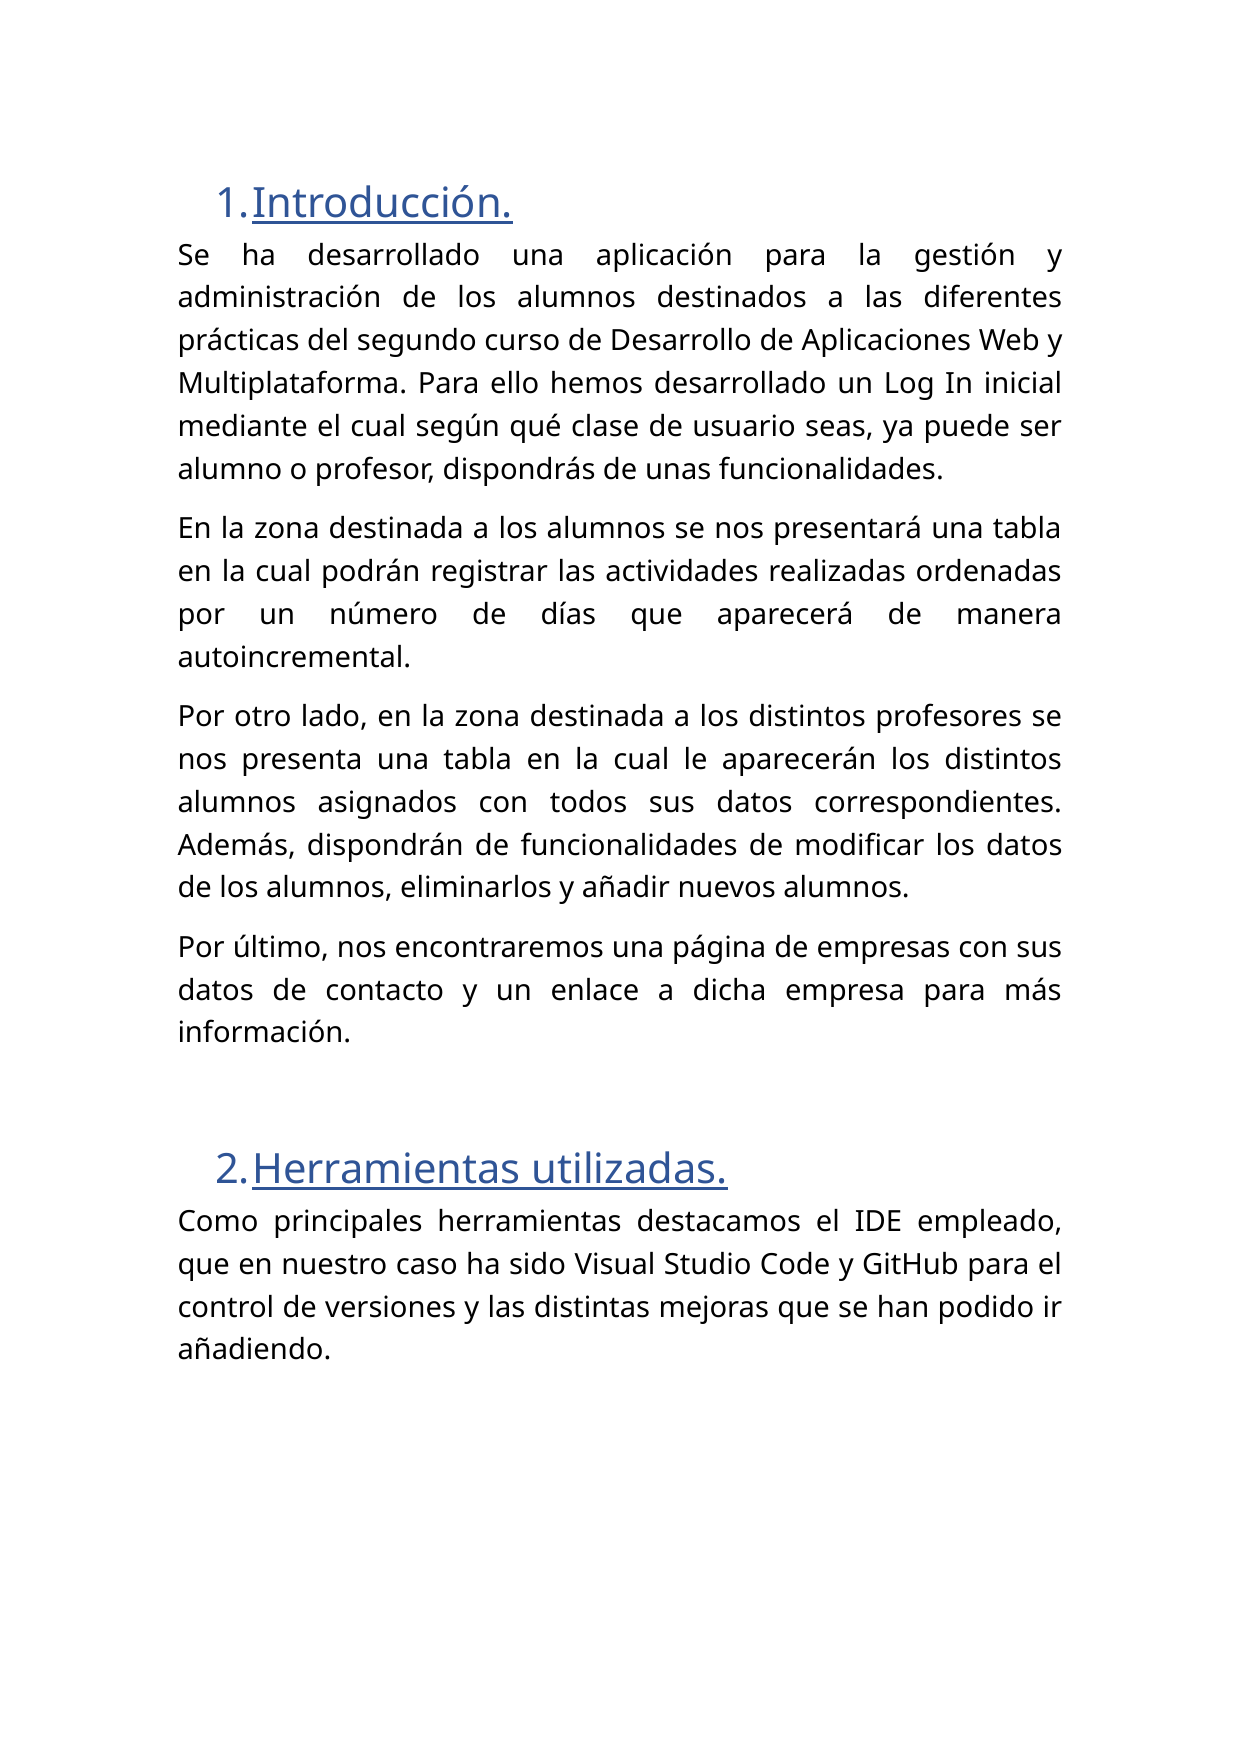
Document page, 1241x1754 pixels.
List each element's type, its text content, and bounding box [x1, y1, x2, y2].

text Como principales herramientas destacamos el IDE empleado, que en nuestro caso ha sido Visual Studio Code y GitHub para el control de versiones y las distintas mejoras que se han podido ir añadiendo. [177, 1200, 1063, 1368]
subtitle Introducción. [215, 173, 1063, 229]
text En la zona destinada a los alumnos se nos presentará una tabla en la cual podrán registrar las actividades realizadas ordenadas por un número de días que aparecerá de manera autoincremental. [177, 507, 1063, 676]
text Por último, nos encontraremos una página de empresas con sus datos de contacto y un enlace a dicha empresa para más información. [177, 926, 1063, 1051]
text Se ha desarrollado una aplicación para la gestión y administración de los alumnos destinados a las diferentes prácticas del segundo curso de Desarrollo de Aplicaciones Web y Multiplataforma. Para ello hemos desarrollado un Log In inicial mediante el cual según qué clase de usuario seas, ya puede ser alumno o profesor, dispondrás de unas funcionalidades. [177, 234, 1063, 488]
text Por otro lado, en la zona destinada a los distintos profesores se nos presenta una tabla en la cual le aparecerán los distintos alumnos asignados con todos sus datos correspondientes. Además, dispondrán de funcionalidades de modificar los datos de los alumnos, eliminarlos y añadir nuevos alumnos. [177, 695, 1063, 906]
subtitle Herramientas utilizadas. [215, 1139, 1063, 1196]
